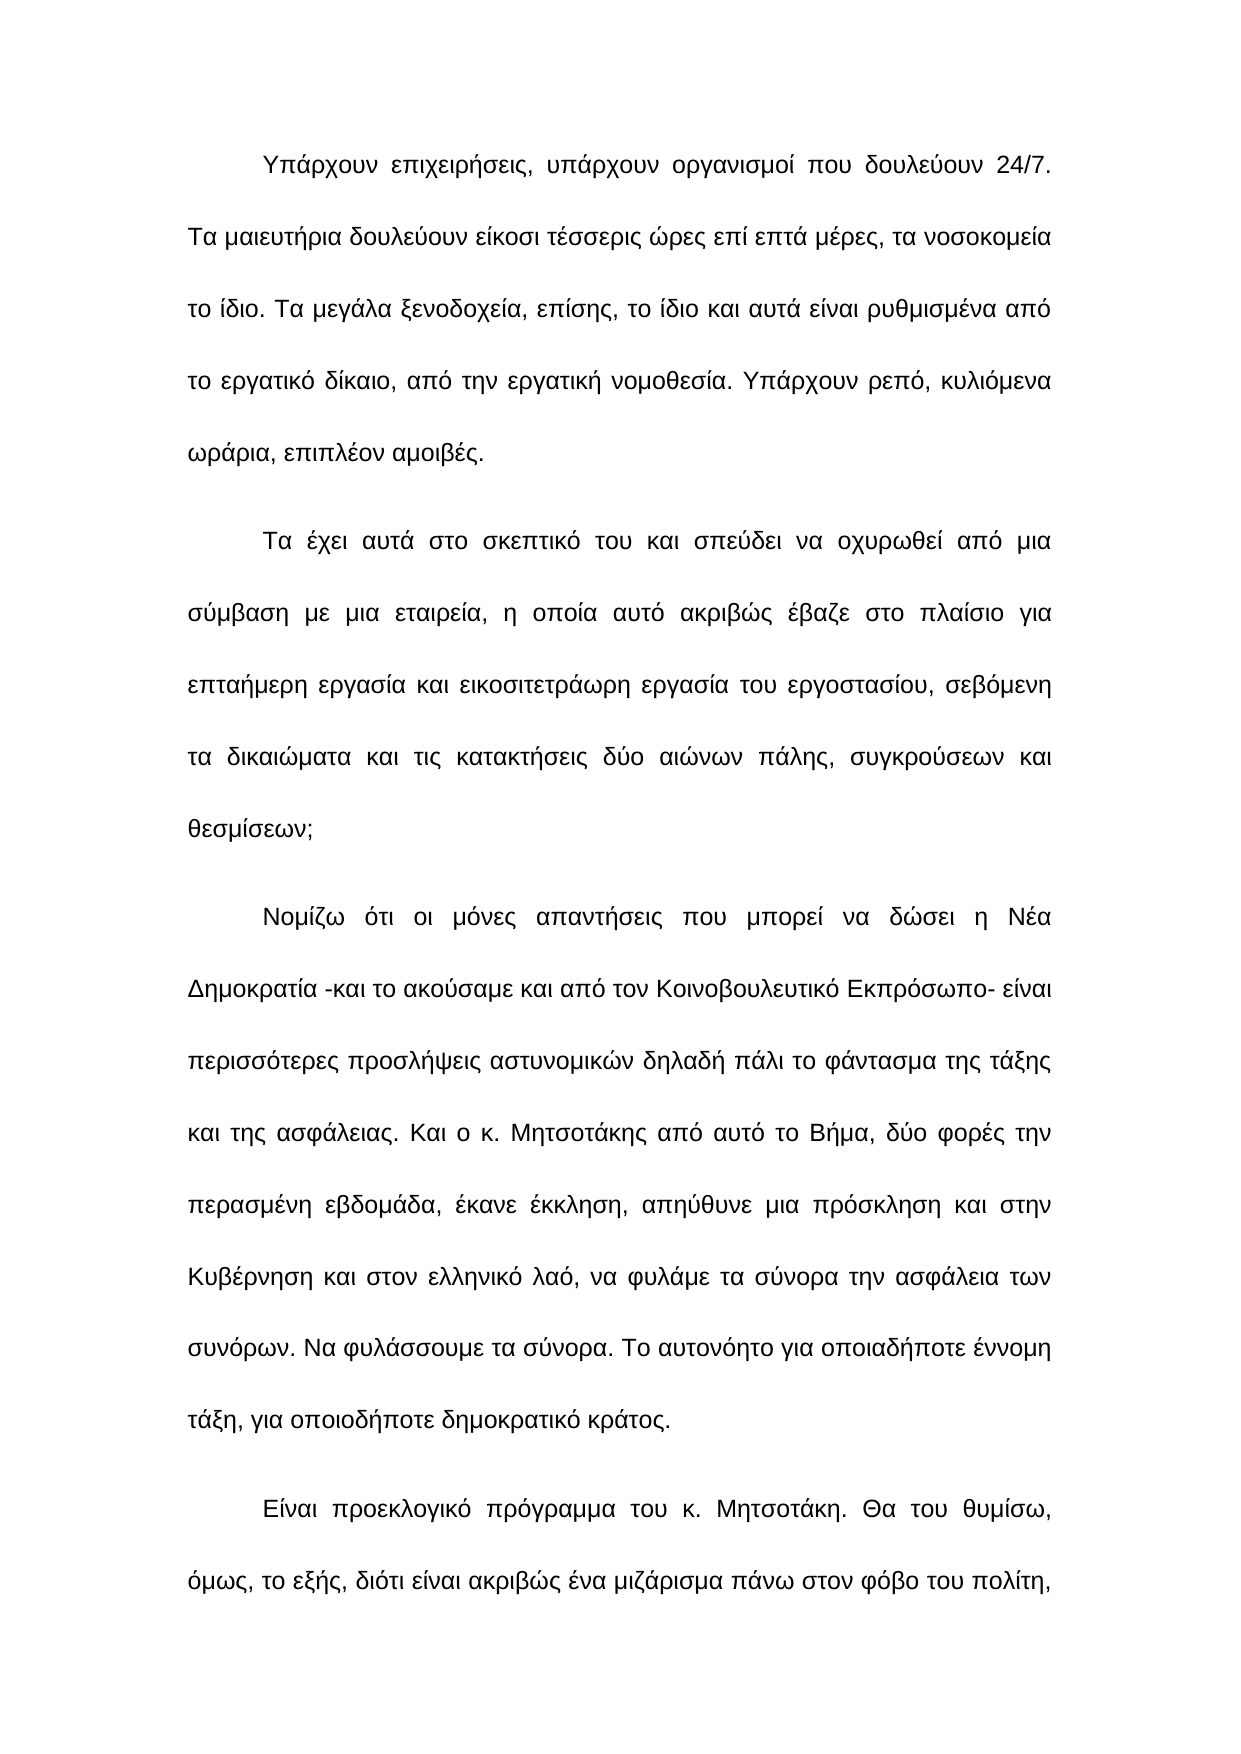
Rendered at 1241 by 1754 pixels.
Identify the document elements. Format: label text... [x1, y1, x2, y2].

text Νομίζω ότι οι μόνες απαντήσεις που μπορεί να δώσει η Νέα Δημοκρατία -και το ακούσαμε και από τον Κοινοβουλευτικό Εκπρόσωπο- είναι περισσότερες προσλήψεις αστυνομικών δηλαδή πάλι το φάντασμα της τάξης και της ασφάλειας. Και ο κ. Μητσοτάκης από αυτό το Βήμα, δύο φορές την περασμένη εβδομάδα, έκανε έκκληση, απηύθυνε μια πρόσκληση και στην Κυβέρνηση και στον ελληνικό λαό, να φυλάμε τα σύνορα την ασφάλεια των συνόρων. Να φυλάσσουμε τα σύνορα. Το αυτονόητο για οποιαδήποτε έννομη τάξη, για οποιοδήποτε δημοκρατικό κράτος. [187, 902, 1053, 1434]
text Τα έχει αυτά στο σκεπτικό του και σπεύδει να οχυρωθεί από μια σύμβαση με μια εταιρεία, η οποία αυτό ακριβώς έβαζε στο πλαίσιο για επταήμερη εργασία και εικοσιτετράωρη εργασία του εργοστασίου, σεβόμενη τα δικαιώματα και τις κατακτήσεις δύο αιώνων πάλης, συγκρούσεων και θεσμίσεων; [187, 526, 1053, 842]
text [187, 1494, 1053, 1594]
text Υπάρχουν επιχειρήσεις, υπάρχουν οργανισμοί που δουλεύουν 24/7. Τα μαιευτήρια δουλεύουν είκοσι τέσσερις ώρες επί επτά μέρες, τα νοσοκομεία το ίδιο. Τα μεγάλα ξενοδοχεία, επίσης, το ίδιο και αυτά είναι ρυθμισμένα από το εργατικό δίκαιο, από την εργατική νομοθεσία. Υπάρχουν ρεπό, κυλιόμενα ωράρια, επιπλέον αμοιβές. [187, 150, 1053, 466]
